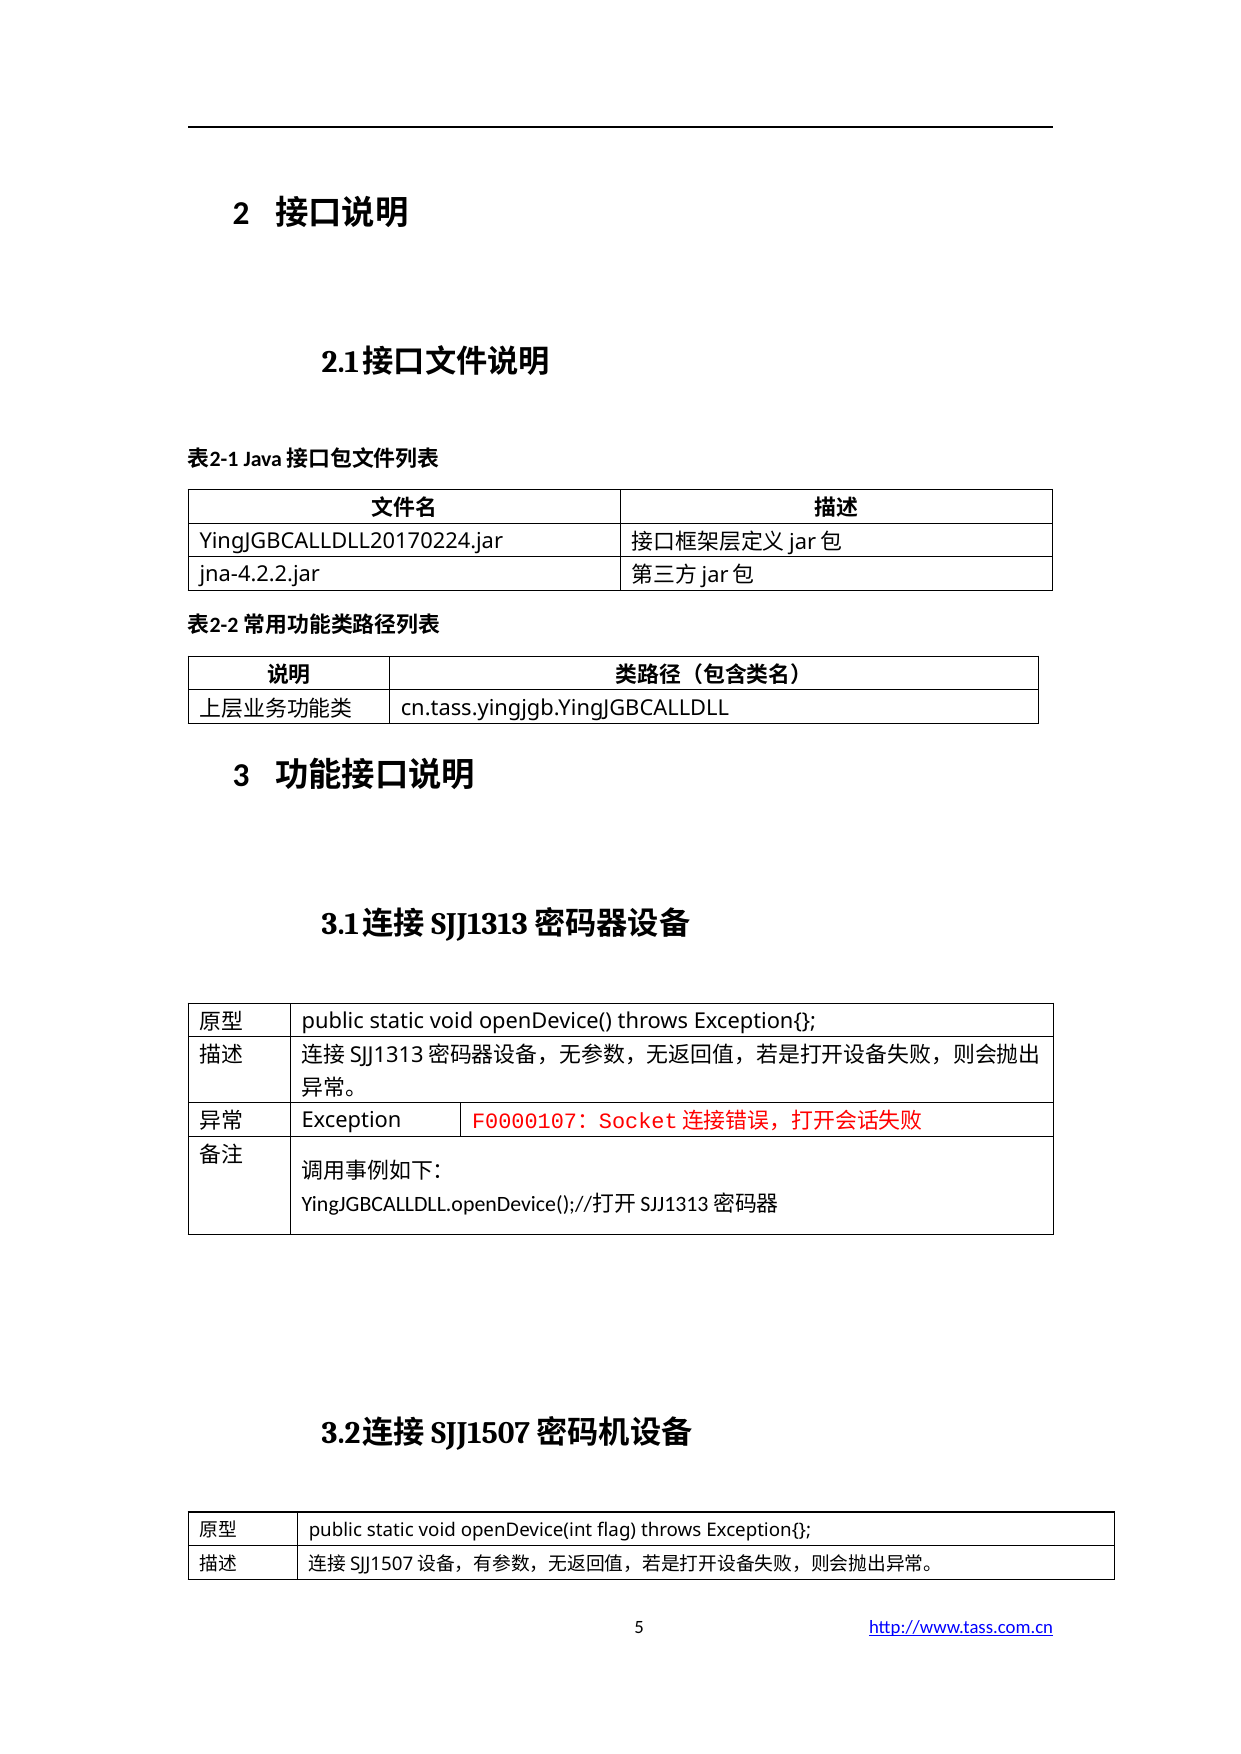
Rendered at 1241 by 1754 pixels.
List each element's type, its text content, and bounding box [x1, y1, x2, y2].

table_cell 接口框架层定义jar包 [621, 524, 1052, 556]
table_cell jna-4.2.2.jar [189, 557, 620, 589]
text 常用功能类路径列表 [187, 607, 1053, 639]
table_cell 异常 [189, 1103, 290, 1136]
subtitle 功能接口说明 [232, 740, 1053, 805]
table_header public static void openDevice() throws Exception{}; [291, 1004, 1053, 1036]
table_cell 描述 [189, 1546, 297, 1578]
table_cell 连接SJJ1507设备，有参数，无返回值，若是打开设备失败，则会抛出异常。 [298, 1546, 1114, 1578]
table_cell 备注 [189, 1137, 290, 1234]
table_cell 描述 [189, 1037, 290, 1102]
table_cell F0000107：Socket连接错误，打开会话失败 [461, 1103, 1053, 1136]
table_cell cn.tass.yingjgb.YingJGBCALLDLL [390, 690, 1038, 723]
table_header 原型 [189, 1513, 297, 1545]
text Java接口包文件列表 [187, 440, 1053, 473]
table_header 描述 [621, 490, 1052, 522]
table_header 原型 [189, 1004, 290, 1036]
table_header public static void openDevice(int flag) throws Exception{}; [298, 1513, 1114, 1545]
table_header 类路径（包含类名） [390, 657, 1038, 689]
table_header 文件名 [189, 490, 620, 522]
table_cell 第三方jar包 [621, 557, 1052, 589]
table_cell 连接SJJ1313密码器设备，无参数，无返回值，若是打开设备失败，则会抛出异常。 [291, 1037, 1053, 1102]
table_cell Exception [291, 1103, 460, 1136]
subtitle 接口文件说明 [321, 326, 1053, 391]
subtitle 连接SJJ1507密码机设备 [321, 1398, 1053, 1463]
subtitle 连接SJJ1313密码器设备 [321, 889, 1053, 954]
table_cell 调用事例如下： YingJGBCALLDLL.openDevice();//打开SJJ1313密码器 [291, 1137, 1053, 1234]
table_header 说明 [189, 657, 389, 689]
table_cell 上层业务功能类 [189, 690, 389, 723]
table_cell YingJGBCALLDLL20170224.jar [189, 524, 620, 556]
subtitle 接口说明 [232, 178, 1053, 243]
